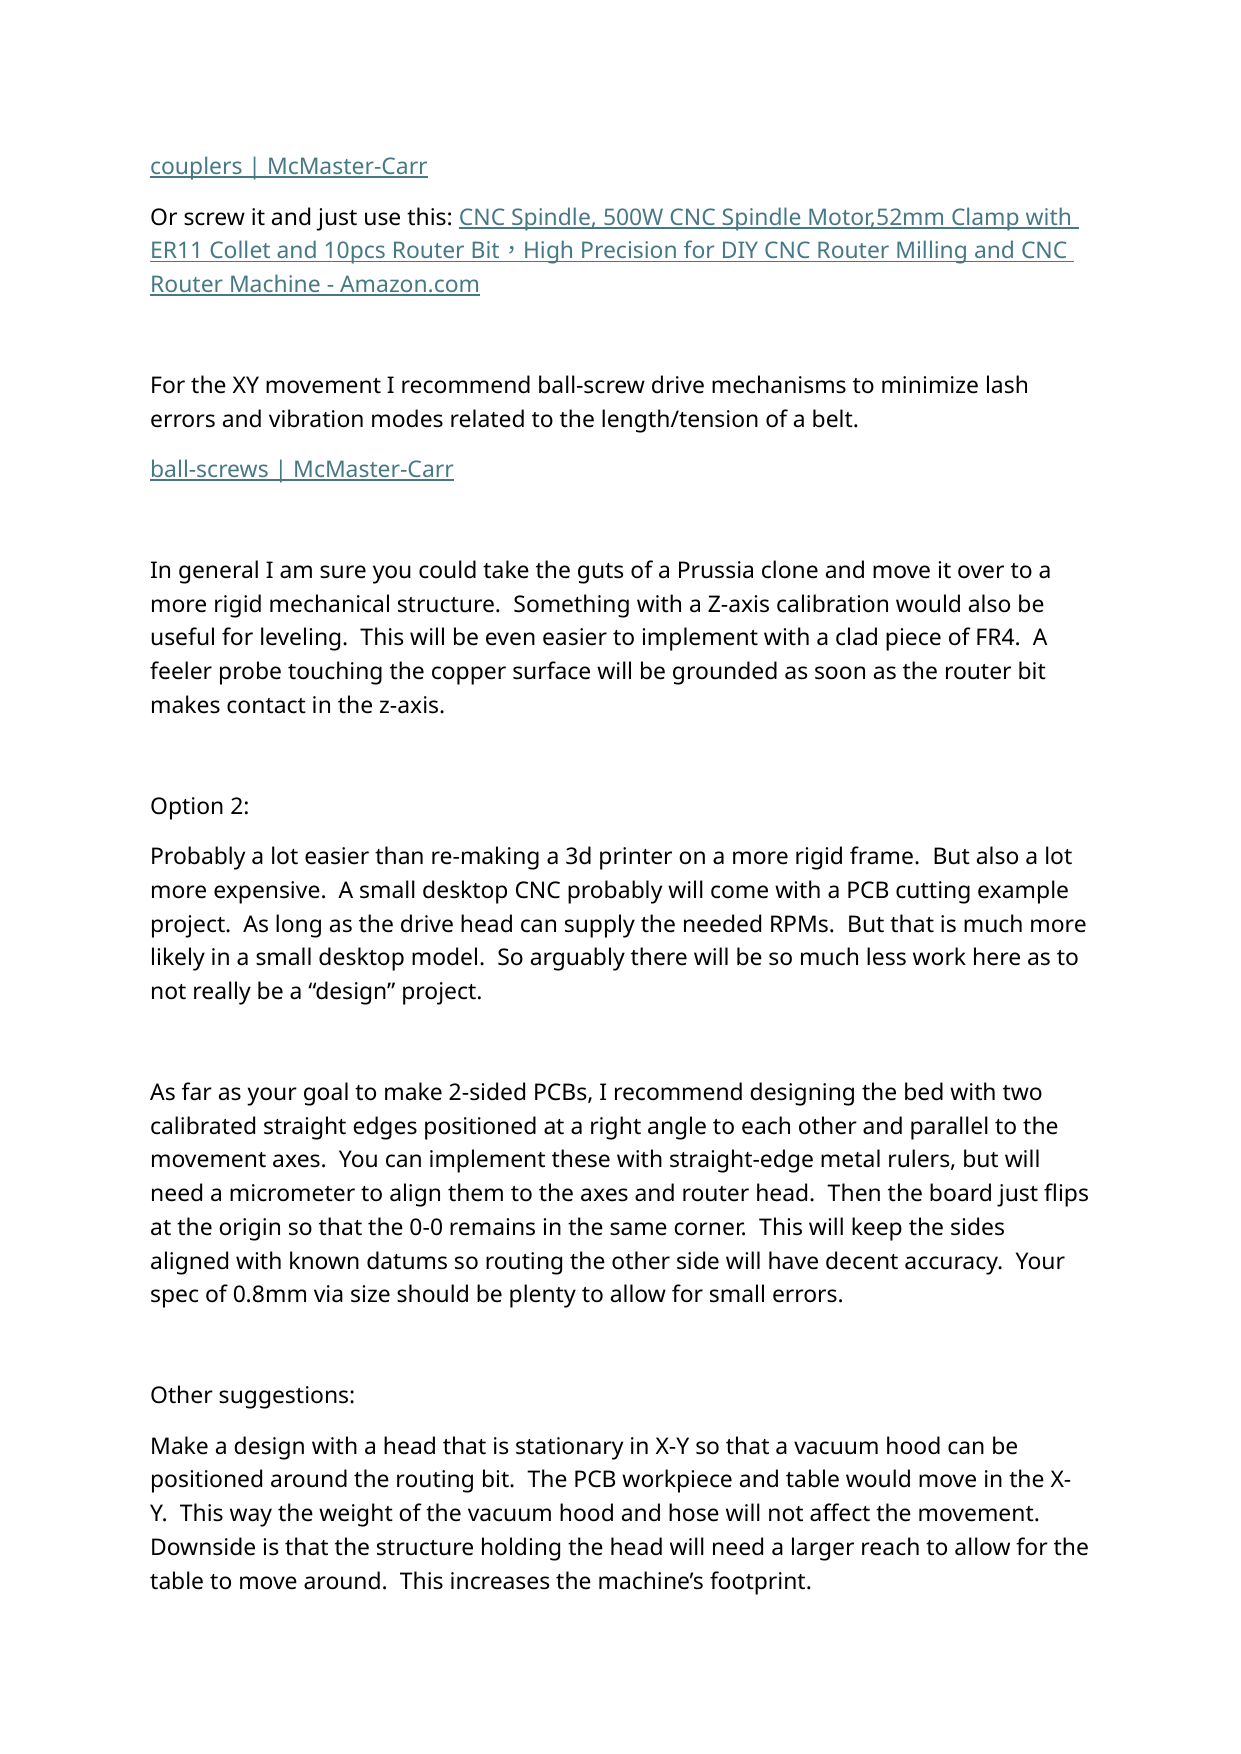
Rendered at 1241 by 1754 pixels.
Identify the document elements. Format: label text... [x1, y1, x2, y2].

text In general I am sure you could take the guts of a Prussia clone and move it over to a more rigid mechanical structure. Something with a Z-axis calibration would also be useful for leveling. This will be even easier to implement with a clad piece of FR4. A feeler probe touching the copper surface will be grounded as soon as the router bit makes contact in the z-axis. [150, 554, 1090, 720]
text Probably a lot easier than re-making a 3d printer on a more rigid frame. But also a lot more expensive. A small desktop CNC probably will come with a PCB cutting example project. As long as the drive head can supply the needed RPMs. But that is much more likely in a small desktop model. So arguably there will be so much less work here as to not really be a “design” project. [150, 840, 1090, 1006]
text Option 2: [150, 789, 1090, 821]
text couplers | McMaster-Carr [150, 150, 1090, 181]
text ball-screws | McMaster-Carr [150, 453, 1090, 484]
text Make a design with a head that is stationary in X-Y so that a vacuum hood can be positioned around the routing bit. The PCB workpiece and table would move in the X-Y. This way the weight of the vacuum hood and hose will not affect the movement. Downside is that the structure holding the head will need a larger reach to allow for the table to move around. This increases the machine’s footprint. [150, 1429, 1090, 1596]
text Or screw it and just use this: CNC Spindle, 500W CNC Spindle Motor,52mm Clamp with ER11 Collet and 10pcs Router Bit，High Precision for DIY CNC Router Milling and CNC Router Machine - Amazon.com [150, 200, 1090, 299]
text Other suggestions: [150, 1379, 1090, 1410]
text As far as your goal to make 2-sided PCBs, I recommend designing the bed with two calibrated straight edges positioned at a right angle to each other and parallel to the movement axes. You can implement these with straight-edge metal rulers, but will need a micrometer to align them to the axes and router head. Then the board just flips at the origin so that the 0-0 remains in the same corner. This will keep the sides aligned with known datums so routing the other side will have decent accuracy. Your spec of 0.8mm via size should be plenty to allow for small errors. [150, 1076, 1090, 1309]
text For the XY movement I recommend ball-screw drive mechanisms to minimize lash errors and vibration modes related to the length/tension of a belt. [150, 369, 1090, 434]
